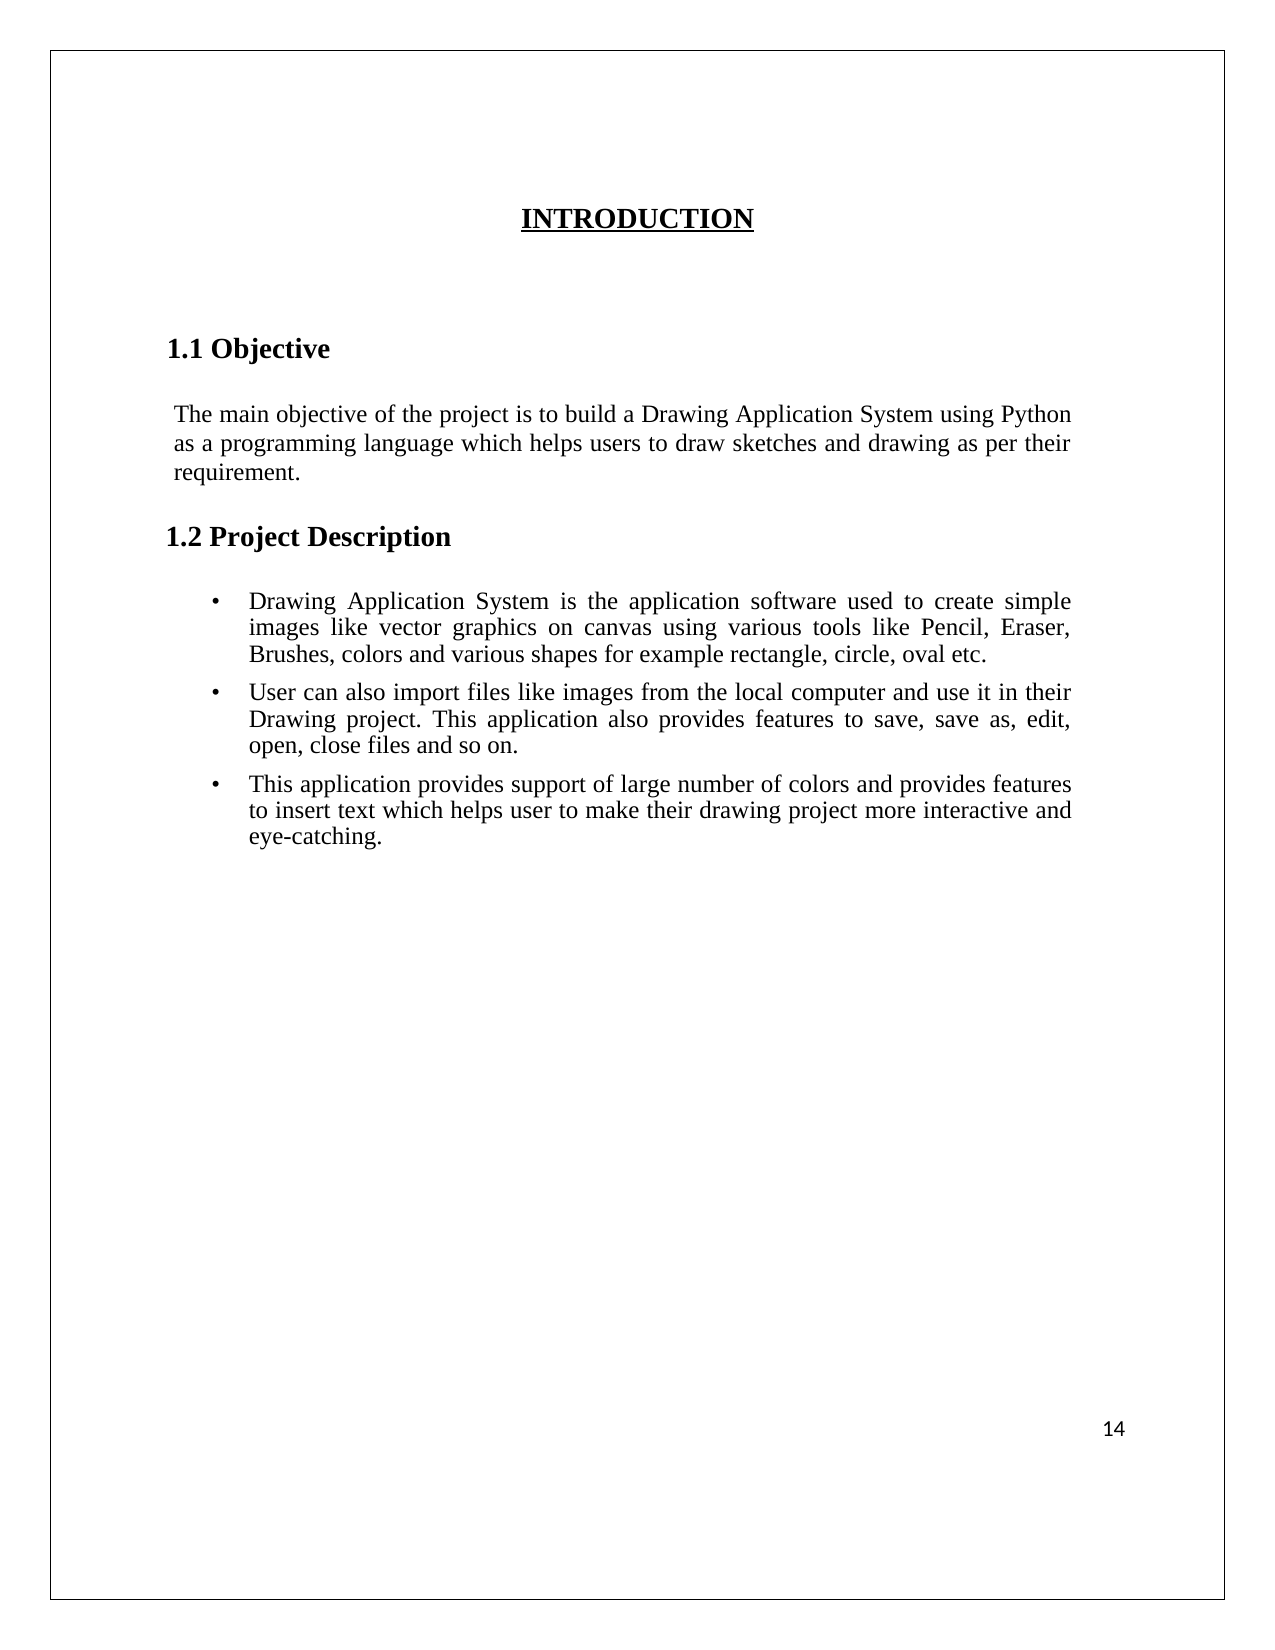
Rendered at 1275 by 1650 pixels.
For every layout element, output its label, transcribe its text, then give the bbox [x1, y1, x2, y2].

subtitle 1.1 Objective [150, 331, 1125, 364]
subtitle 1.2 Project Description [165, 519, 1125, 553]
text The main objective of the project is to build a Drawing Application System using Python as a programming language which helps users to draw sketches and drawing as per their requirement. [173, 399, 1072, 485]
list Drawing Application System is the application software used to create simple images like vector graphics on canvas using various tools like Pencil, Eraser, Brushes, colors and various shapes for example rectangle, circle, oval etc. [211, 589, 1072, 667]
text INTRODUCTION [150, 201, 1125, 234]
list This application provides support of large number of colors and provides features to insert text which helps user to make their drawing project more interactive and eye-catching. [211, 771, 1072, 850]
list User can also import files like images from the local computer and use it in their Drawing project. This application also provides features to save, save as, edit, open, close files and so on. [211, 680, 1072, 759]
